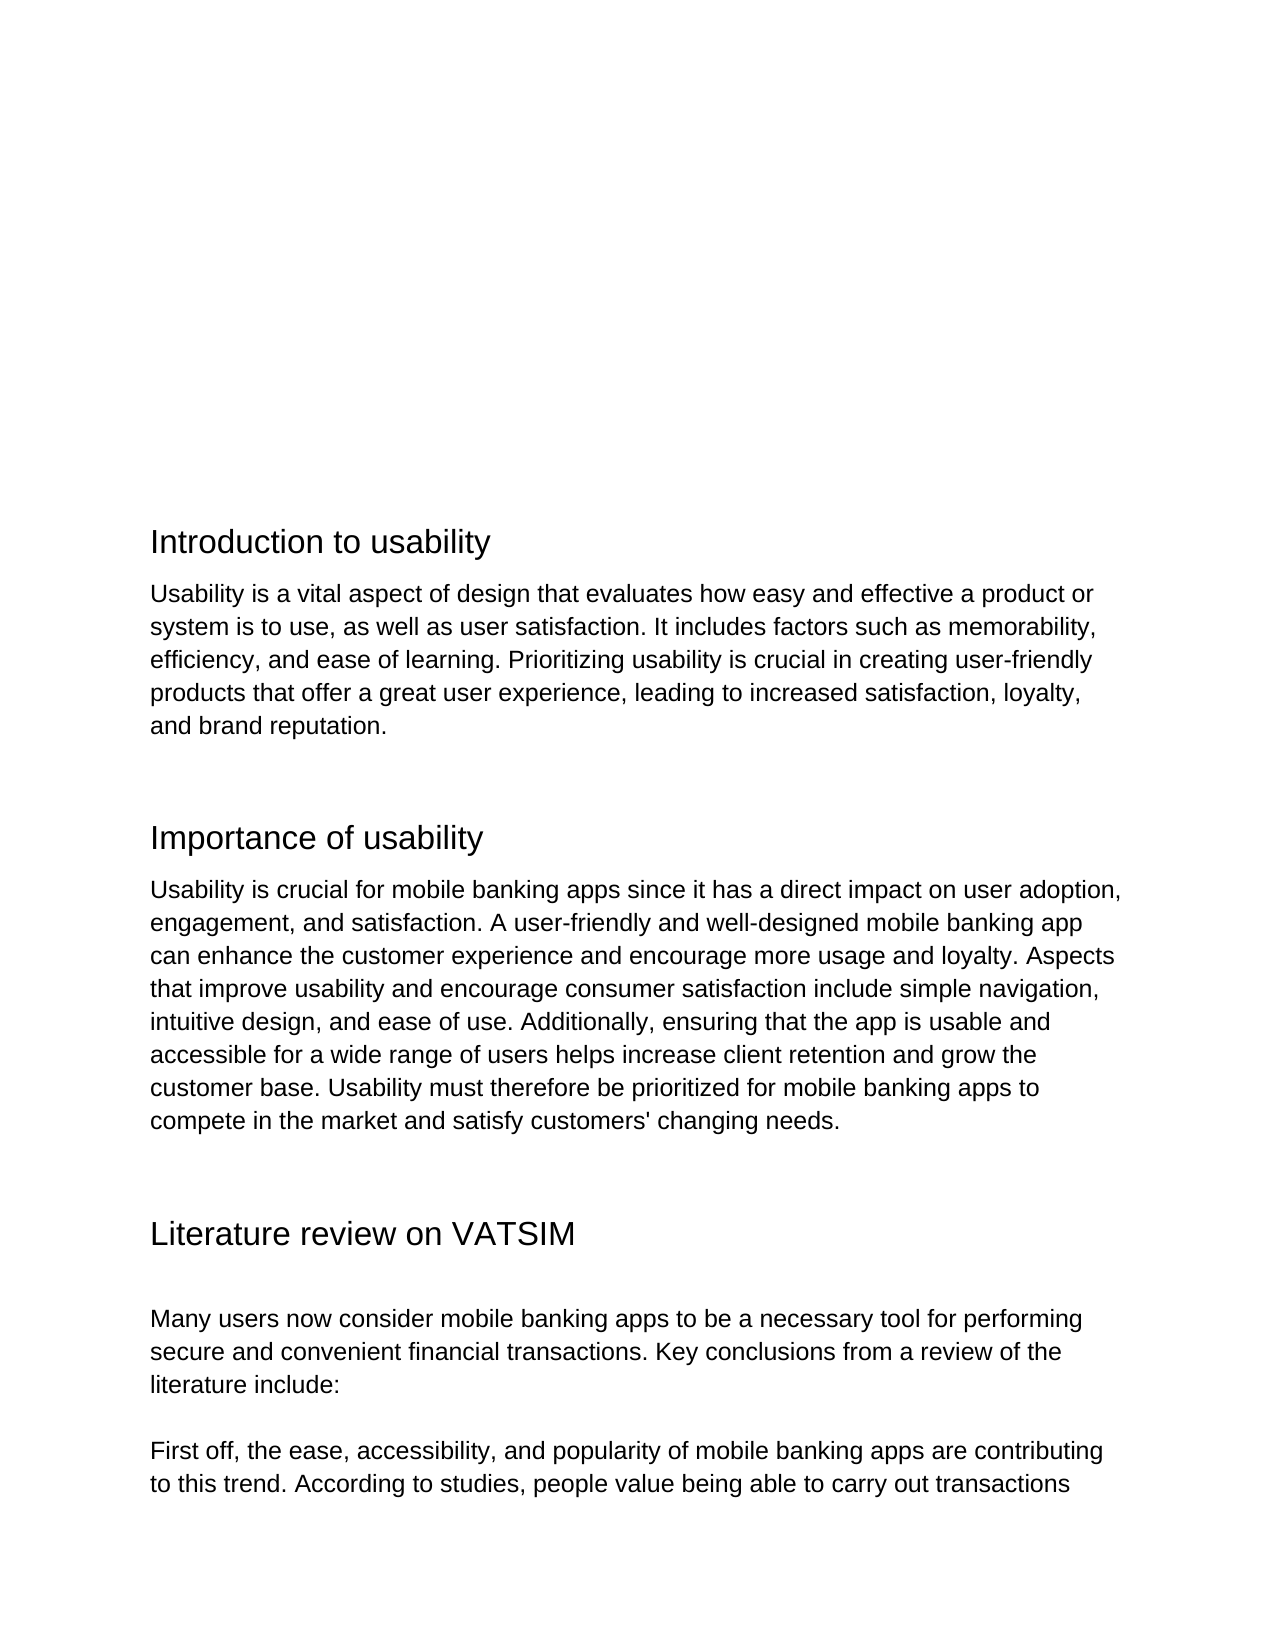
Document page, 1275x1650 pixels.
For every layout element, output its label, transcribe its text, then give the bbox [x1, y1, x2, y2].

text Usability is a vital aspect of design that evaluates how easy and effective a product or system is to use, as well as user satisfaction. It includes factors such as memorability, efficiency, and ease of learning. Prioritizing usability is crucial in creating user-friendly products that offer a great user experience, leading to increased satisfaction, loyalty, and brand reputation. [150, 578, 1125, 739]
subtitle Importance of usability [150, 818, 1125, 857]
text Usability is crucial for mobile banking apps since it has a direct impact on user adoption, engagement, and satisfaction. A user-friendly and well-designed mobile banking app can enhance the customer experience and encourage more usage and loyalty. Aspects that improve usability and encourage consumer satisfaction include simple navigation, intuitive design, and ease of use. Additionally, ensuring that the app is usable and accessible for a wide range of users helps increase client retention and grow the customer base. Usability must therefore be prioritized for mobile banking apps to compete in the market and satisfy customers' changing needs. [150, 875, 1125, 1135]
text Many users now consider mobile banking apps to be a necessary tool for performing secure and convenient financial transactions. Key conclusions from a review of the literature include: [150, 1303, 1125, 1398]
subtitle Literature review on VATSIM [150, 1214, 1125, 1252]
subtitle Introduction to usability [150, 522, 1125, 560]
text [150, 1436, 1125, 1497]
